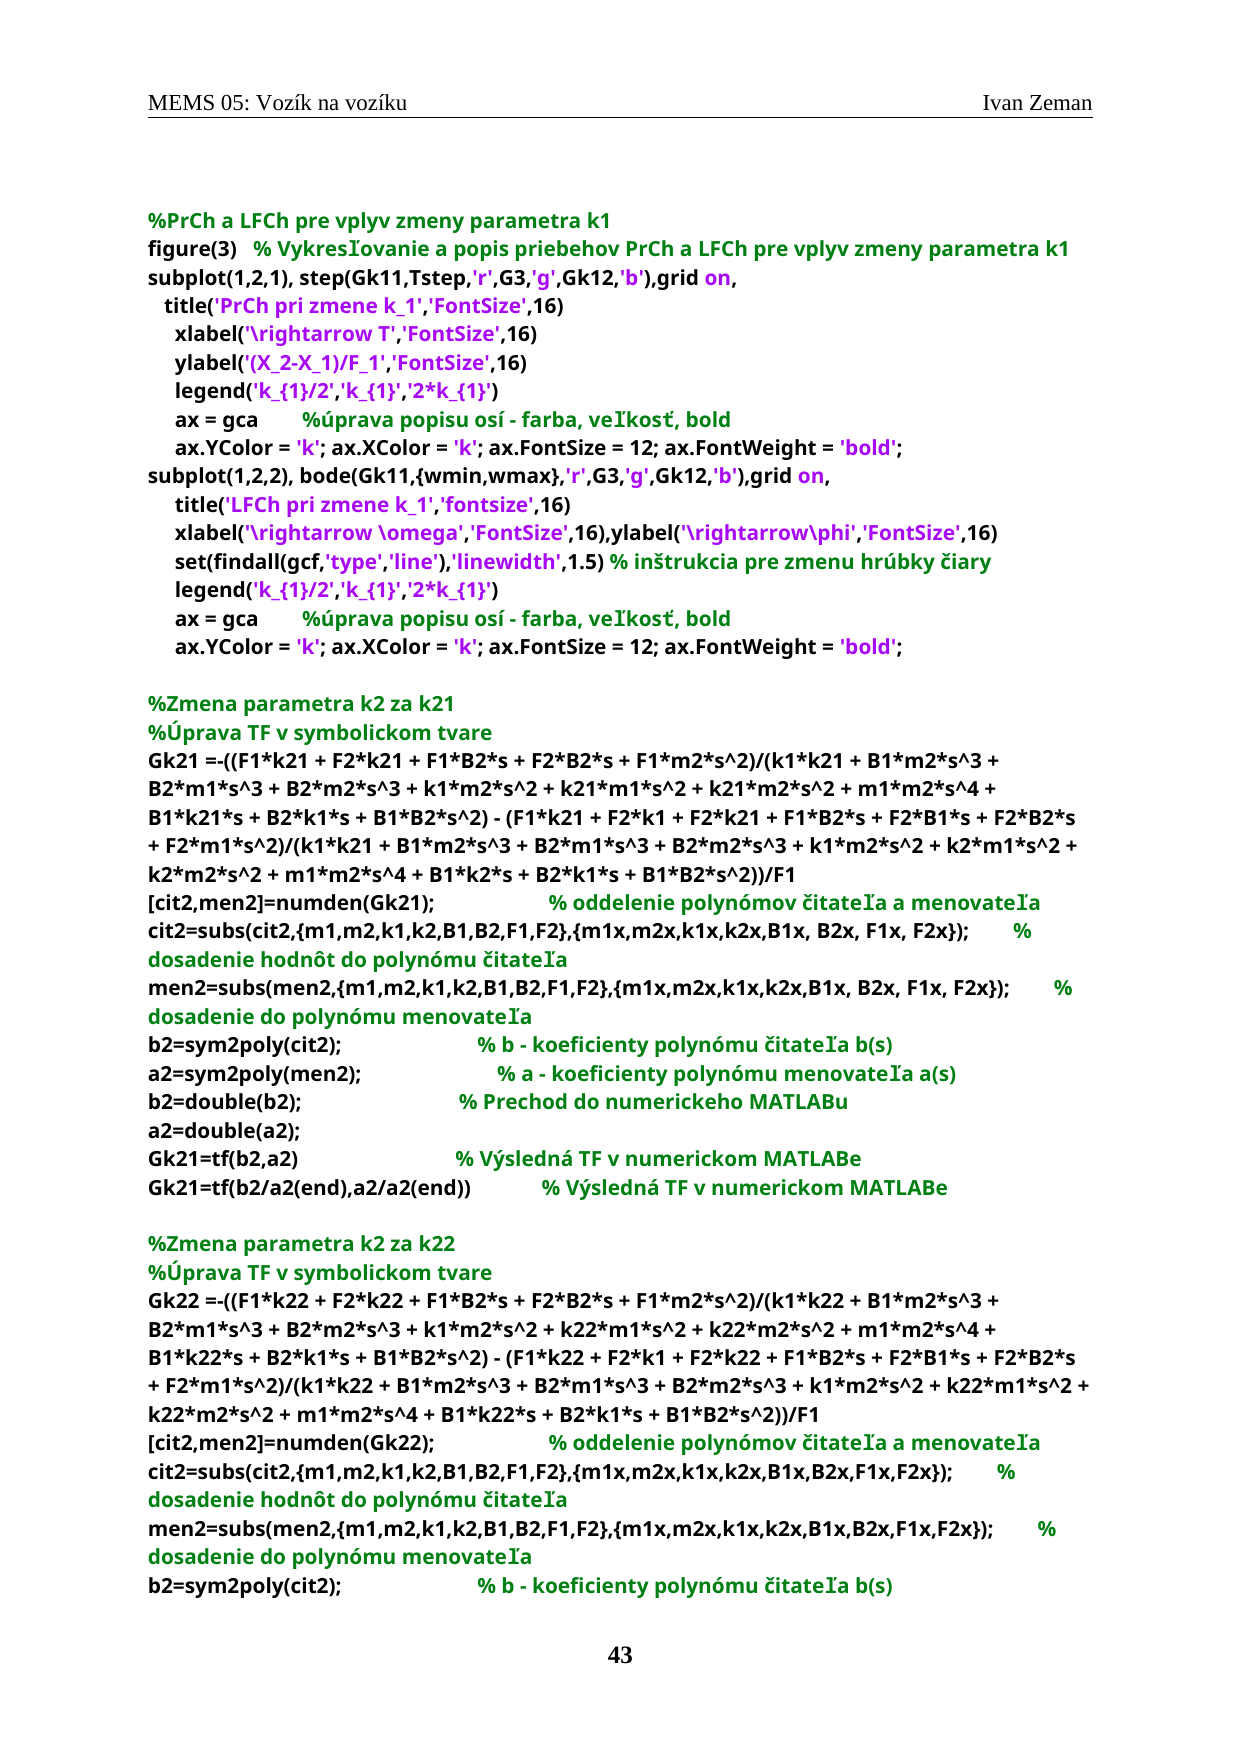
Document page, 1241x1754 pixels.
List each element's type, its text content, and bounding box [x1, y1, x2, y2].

text men2=subs(men2,{m1,m2,k1,k2,B1,B2,F1,F2},{m1x,m2x,k1x,k2x,B1x,B2x,F1x,F2x}); % dosadenie do polynómu menovateľa [148, 1514, 1093, 1571]
text title('LFCh pri zmene k_1','fontsize',16) [148, 490, 1093, 518]
text b2=sym2poly(cit2); % b - koeficienty polynómu čitateľa b(s) [148, 1571, 1093, 1599]
text %Úprava TF v symbolickom tvare [148, 718, 1093, 746]
text %Úprava TF v symbolickom tvare [148, 1258, 1093, 1286]
text [cit2,men2]=numden(Gk21); % oddelenie polynómov čitateľa a menovateľa [148, 888, 1093, 917]
text cit2=subs(cit2,{m1,m2,k1,k2,B1,B2,F1,F2},{m1x,m2x,k1x,k2x,B1x, B2x, F1x, F2x}); % dosadenie hodnôt do polynómu čitateľa [148, 917, 1093, 973]
text title('PrCh pri zmene k_1','FontSize',16) [148, 291, 1093, 319]
text %Zmena parametra k2 za k21 [148, 689, 1093, 718]
text set(findall(gcf,'type','line'),'linewidth',1.5) % inštrukcia pre zmenu hrúbky čiary [148, 547, 1093, 575]
text subplot(1,2,1), step(Gk11,Tstep,'r',G3,'g',Gk12,'b'),grid on, [148, 263, 1093, 291]
text %Zmena parametra k2 za k22 [148, 1229, 1093, 1258]
text ylabel('(X_2-X_1)/F_1','FontSize',16) [148, 348, 1093, 376]
text Gk21 =-((F1*k21 + F2*k21 + F1*B2*s + F2*B2*s + F1*m2*s^2)/(k1*k21 + B1*m2*s^3 + B2*m1*s^3 + B2*m2*s^3 + k1*m2*s^2 + k21*m1*s^2 + k21*m2*s^2 + m1*m2*s^4 + B1*k21*s + B2*k1*s + B1*B2*s^2) - (F1*k21 + F2*k1 + F2*k21 + F1*B2*s + F2*B1*s + F2*B2*s + F2*m1*s^2)/(k1*k21 + B1*m2*s^3 + B2*m1*s^3 + B2*m2*s^3 + k1*m2*s^2 + k2*m1*s^2 + k2*m2*s^2 + m1*m2*s^4 + B1*k2*s + B2*k1*s + B1*B2*s^2))/F1 [148, 746, 1093, 888]
text legend('k_{1}/2','k_{1}','2*k_{1}') [148, 376, 1093, 405]
text cit2=subs(cit2,{m1,m2,k1,k2,B1,B2,F1,F2},{m1x,m2x,k1x,k2x,B1x,B2x,F1x,F2x}); % dosadenie hodnôt do polynómu čitateľa [148, 1457, 1093, 1514]
text [cit2,men2]=numden(Gk22); % oddelenie polynómov čitateľa a menovateľa [148, 1428, 1093, 1457]
text a2=double(a2); [148, 1116, 1093, 1144]
text %PrCh a LFCh pre vplyv zmeny parametra k1 [148, 206, 1093, 234]
text Gk21=tf(b2,a2) % Výsledná TF v numerickom MATLABe [148, 1144, 1093, 1173]
text subplot(1,2,2), bode(Gk11,{wmin,wmax},'r',G3,'g',Gk12,'b'),grid on, [148, 462, 1093, 490]
text b2=double(b2); % Prechod do numerickeho MATLABu [148, 1087, 1093, 1116]
text ax = gca %úprava popisu osí - farba, veľkosť, bold [148, 405, 1093, 433]
text men2=subs(men2,{m1,m2,k1,k2,B1,B2,F1,F2},{m1x,m2x,k1x,k2x,B1x, B2x, F1x, F2x}); % dosadenie do polynómu menovateľa [148, 973, 1093, 1030]
text Gk22 =-((F1*k22 + F2*k22 + F1*B2*s + F2*B2*s + F1*m2*s^2)/(k1*k22 + B1*m2*s^3 + B2*m1*s^3 + B2*m2*s^3 + k1*m2*s^2 + k22*m1*s^2 + k22*m2*s^2 + m1*m2*s^4 + B1*k22*s + B2*k1*s + B1*B2*s^2) - (F1*k22 + F2*k1 + F2*k22 + F1*B2*s + F2*B1*s + F2*B2*s + F2*m1*s^2)/(k1*k22 + B1*m2*s^3 + B2*m1*s^3 + B2*m2*s^3 + k1*m2*s^2 + k22*m1*s^2 + k22*m2*s^2 + m1*m2*s^4 + B1*k22*s + B2*k1*s + B1*B2*s^2))/F1 [148, 1286, 1093, 1428]
text Gk21=tf(b2/a2(end),a2/a2(end)) % Výsledná TF v numerickom MATLABe [148, 1173, 1093, 1201]
text a2=sym2poly(men2); % a - koeficienty polynómu menovateľa a(s) [148, 1059, 1093, 1087]
text figure(3) % Vykresľovanie a popis priebehov PrCh a LFCh pre vplyv zmeny parametra k1 [148, 234, 1093, 263]
text ax.YColor = 'k'; ax.XColor = 'k'; ax.FontSize = 12; ax.FontWeight = 'bold'; [148, 433, 1093, 462]
text b2=sym2poly(cit2); % b - koeficienty polynómu čitateľa b(s) [148, 1030, 1093, 1059]
text legend('k_{1}/2','k_{1}','2*k_{1}') [148, 575, 1093, 604]
text ax = gca %úprava popisu osí - farba, veľkosť, bold [148, 604, 1093, 632]
text xlabel('\rightarrow T','FontSize',16) [148, 319, 1093, 348]
text xlabel('\rightarrow \omega','FontSize',16),ylabel('\rightarrow\phi','FontSize',16) [148, 518, 1093, 547]
text ax.YColor = 'k'; ax.XColor = 'k'; ax.FontSize = 12; ax.FontWeight = 'bold'; [148, 632, 1093, 661]
